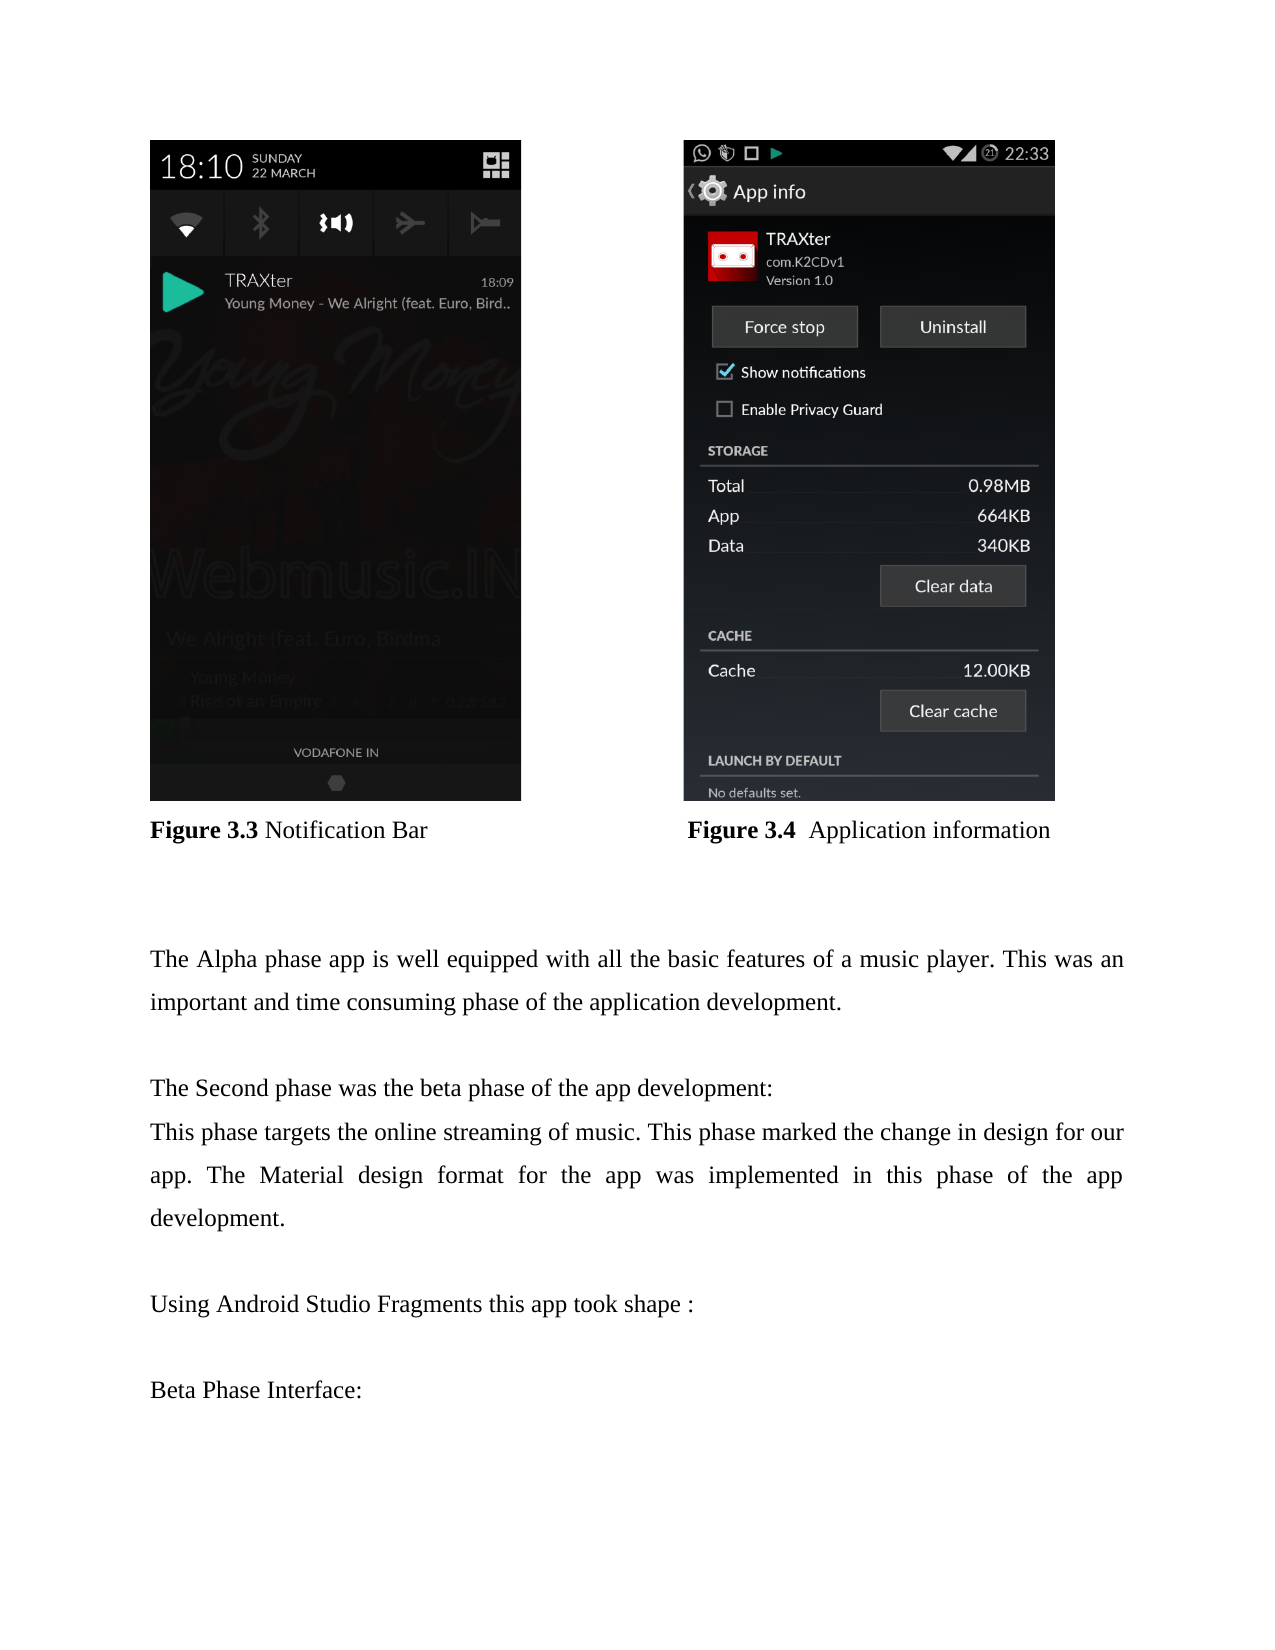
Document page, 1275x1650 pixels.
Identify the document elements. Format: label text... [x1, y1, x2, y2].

text Figure 3.3 Notification Bar Figure 3.4 Application information [150, 815, 1125, 843]
text The Second phase was the beta phase of the app development: [150, 1073, 1125, 1102]
picture [683, 140, 1055, 801]
text The Alpha phase app is well equipped with all the basic features of a music player. This was an important and time consuming phase of the application development. [150, 944, 1125, 1016]
text Beta Phase Interface: [150, 1375, 1125, 1404]
picture [150, 140, 522, 801]
text Using Android Studio Fragments this app took shape : [150, 1289, 1125, 1318]
text This phase targets the online streaming of music. This phase marked the change in design for our app. The Material design format for the app was implemented in this phase of the app development. [150, 1117, 1125, 1232]
